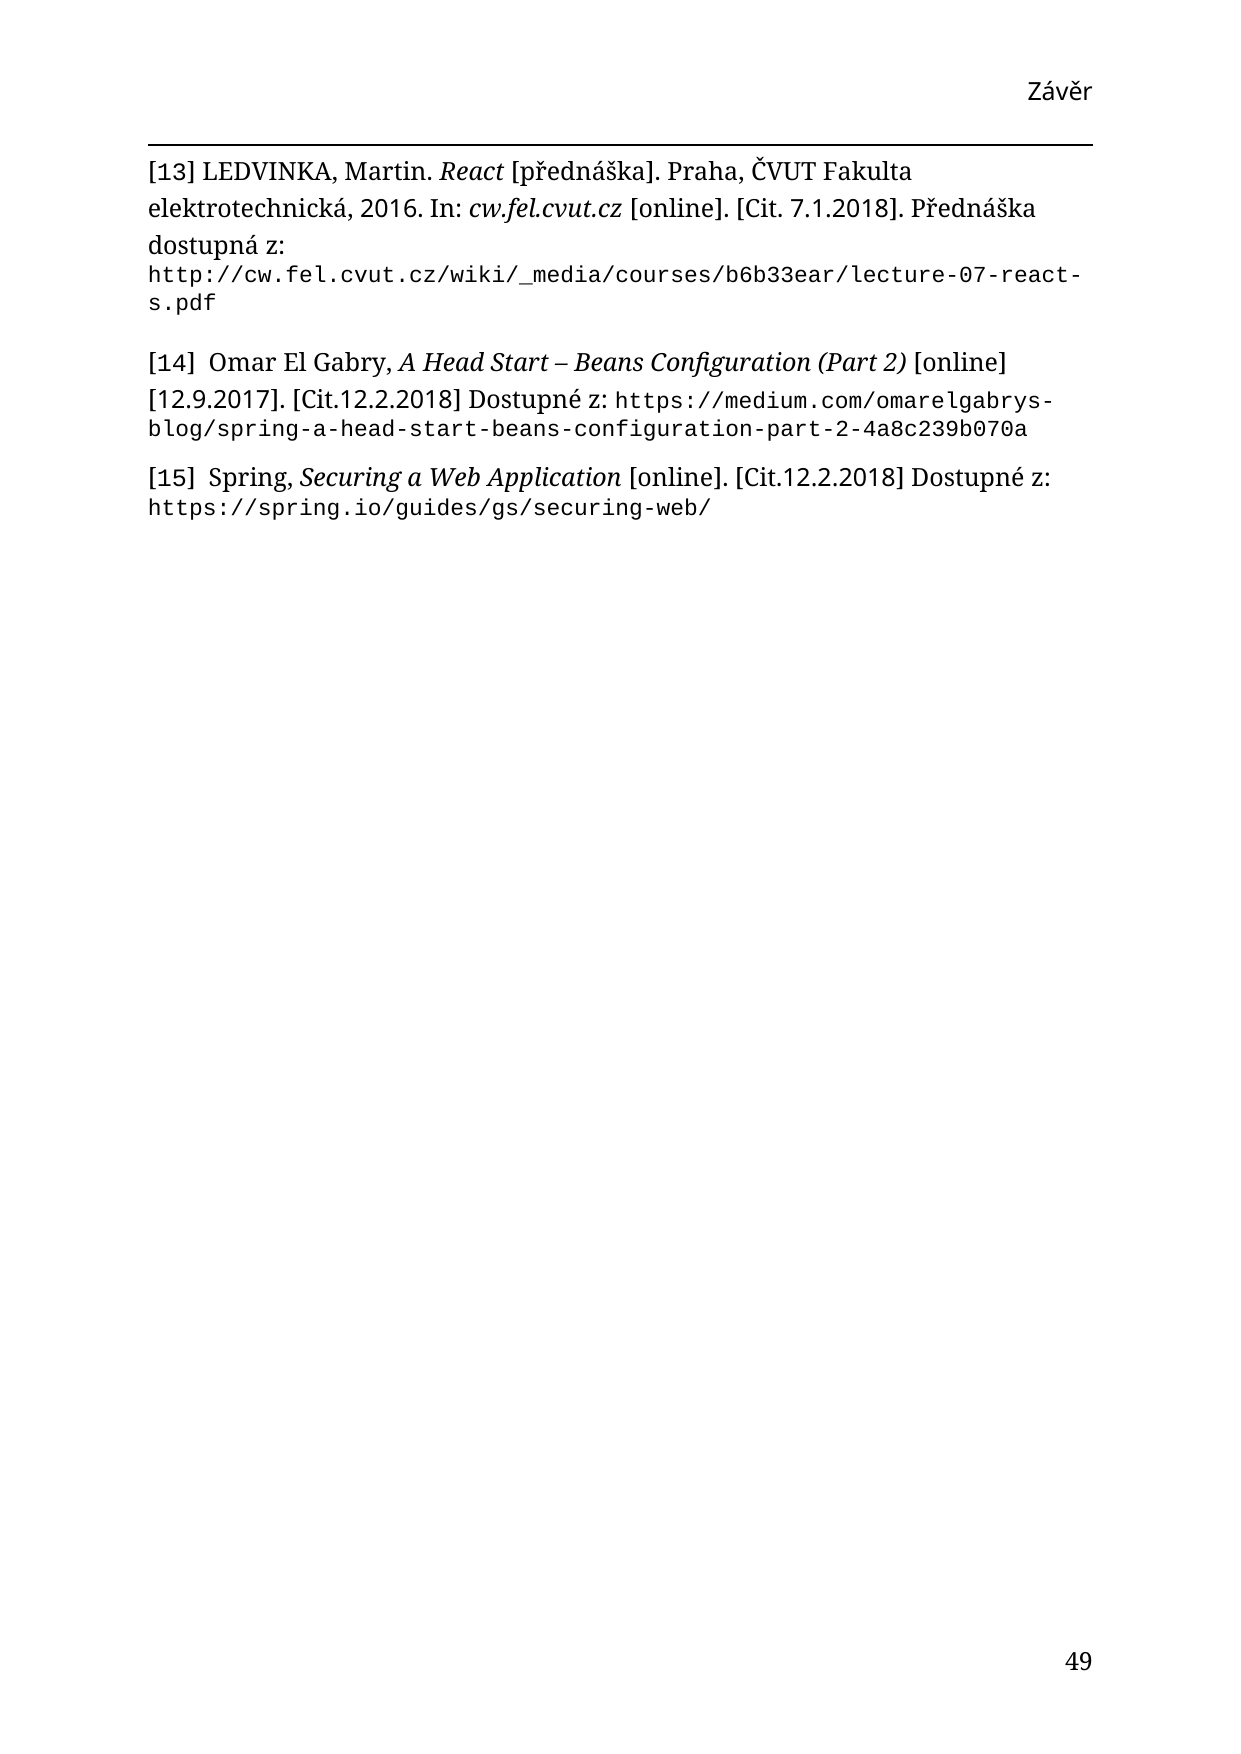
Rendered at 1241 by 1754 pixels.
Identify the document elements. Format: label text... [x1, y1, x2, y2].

text [14] Omar El Gabry, A Head Start – Beans Configuration (Part 2) [online][12.9.2017]. [Cit.12.2.2018] Dostupné z: https://medium.com/omarelgabrys-blog/spring-a-head-start-beans-configuration-part-2-4a8c239b070a [148, 344, 1093, 443]
text [13] LEDVINKA, Martin. React [přednáška]. Praha, ČVUT Fakulta elektrotechnická, 2016. In: cw.fel.cvut.cz [online]. [Cit. 7.1.2018]. Přednáška dostupná z: http://cw.fel.cvut.cz/wiki/_media/courses/b6b33ear/lecture-07-react-s.pdf [148, 154, 1093, 317]
text [15] Spring, Securing a Web Application [online]. [Cit.12.2.2018] Dostupné z: https://spring.io/guides/gs/securing-web/ [148, 460, 1093, 522]
